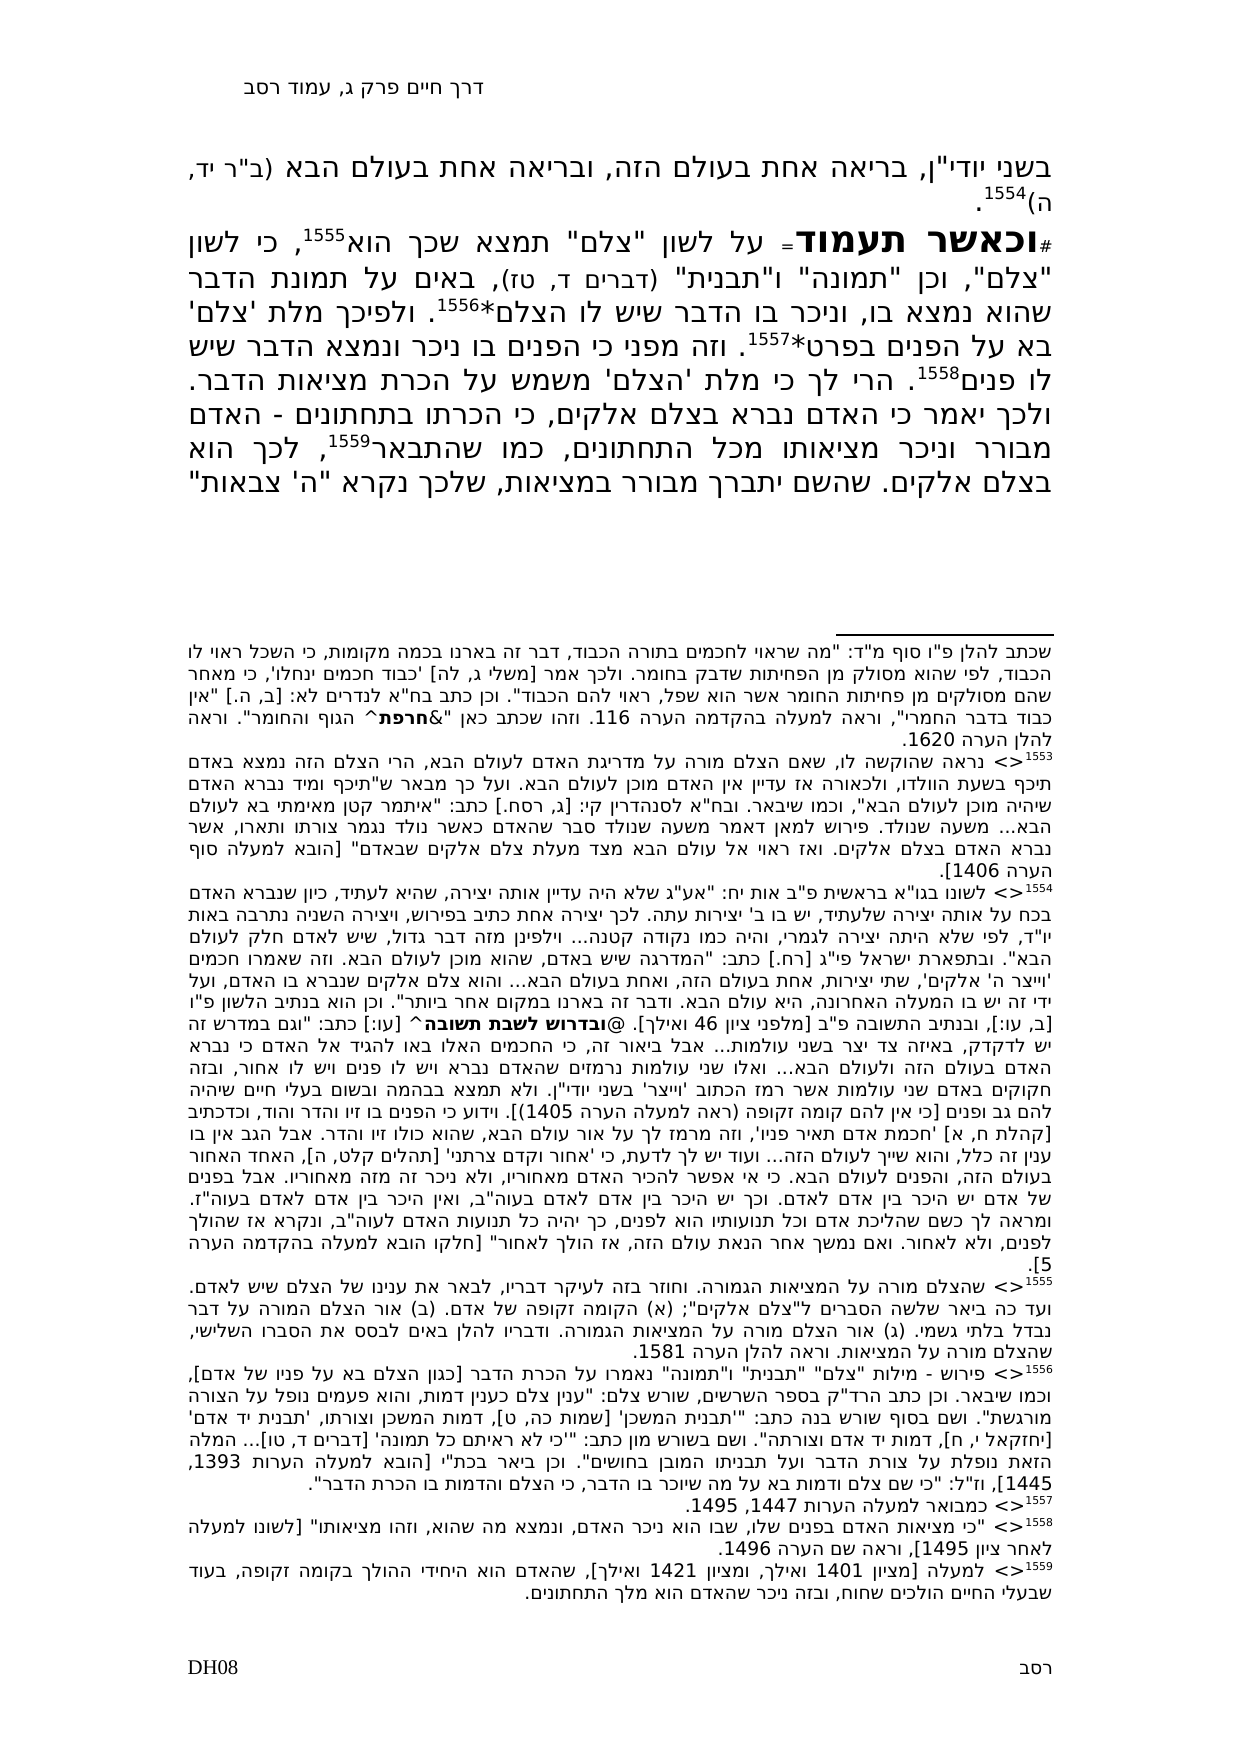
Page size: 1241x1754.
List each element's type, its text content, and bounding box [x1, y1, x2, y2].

text #וכאשר תעמוד= על לשון "צלם" תמצא שכך הוא, כי לשון "צלם", וכן "תמונה" ו"תבנית" (דברים ד, טז), באים על תמונת הדבר שהוא נמצא בו, וניכר בו הדבר שיש לו הצלם*. ולפיכך מלת 'צלם' בא על הפנים בפרט*. וזה מפני כי הפנים בו ניכר ונמצא הדבר שיש לו פנים. הרי לך כי מלת 'הצלם' משמש על הכרת מציאות הדבר. ולכך יאמר כי האדם נברא בצלם אלקים, כי הכרתו בתחתונים - האדם מבורר וניכר מציאותו מכל התחתונים, כמו שהתבאר, לכך הוא בצלם אלקים. שהשם יתברך מבורר במציאות, שלכך נקרא "ה' צבאות" (ישעיה מח, ב), שהוא אות בצבא שלו, שהוא נבדל מזולתו. וכך האדם בתחתונים נבדל מכל התחתונים. והנה האדם בצלם אלקים, דהיינו הכרתו הוא* הכרת אלקים. [187, 218, 1053, 499]
